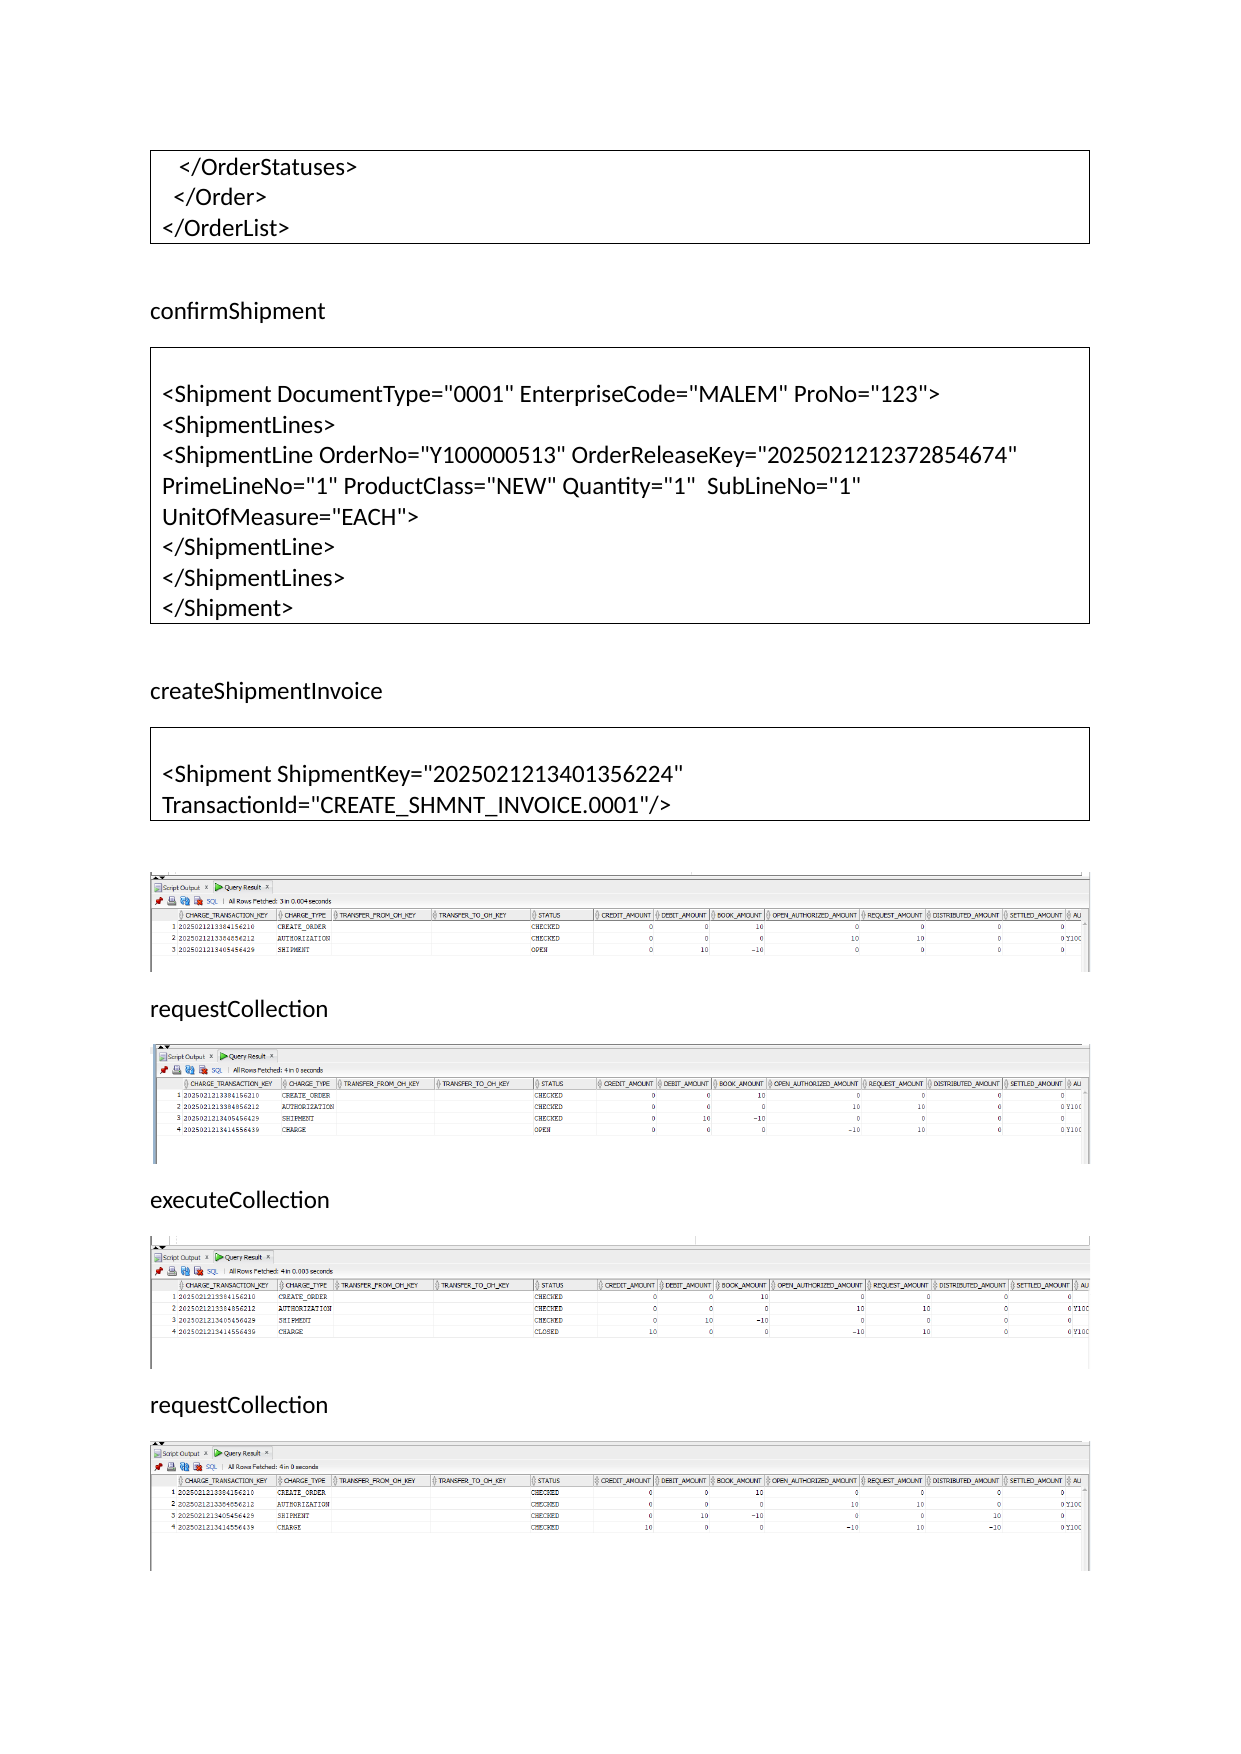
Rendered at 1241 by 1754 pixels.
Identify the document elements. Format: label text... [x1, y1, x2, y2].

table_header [151, 151, 1089, 243]
picture [150, 1441, 1091, 1571]
picture [150, 1236, 1091, 1369]
text requestCollection [150, 1389, 1090, 1420]
text executeCollection [150, 1185, 1090, 1215]
picture [150, 872, 1091, 972]
table_header <Shipment DocumentType="0001" EnterpriseCode="MALEM" ProNo="123"> <ShipmentLines> <ShipmentLine OrderNo="Y100000513" OrderReleaseKey="2025021212372854674" PrimeLineNo="1" ProductClass="NEW" Quantity="1" SubLineNo="1" UnitOfMeasure="EACH"> </ShipmentLine> </ShipmentLines> </Shipment> [151, 348, 1089, 623]
text createShipmentInvoice [150, 675, 1090, 706]
text confirmShipment [150, 295, 1090, 326]
picture [150, 1044, 1091, 1164]
text requestCollection [150, 993, 1090, 1023]
table_header <Shipment ShipmentKey="2025021213401356224" TransactionId="CREATE_SHMNT_INVOICE.0001"/> [151, 728, 1089, 820]
